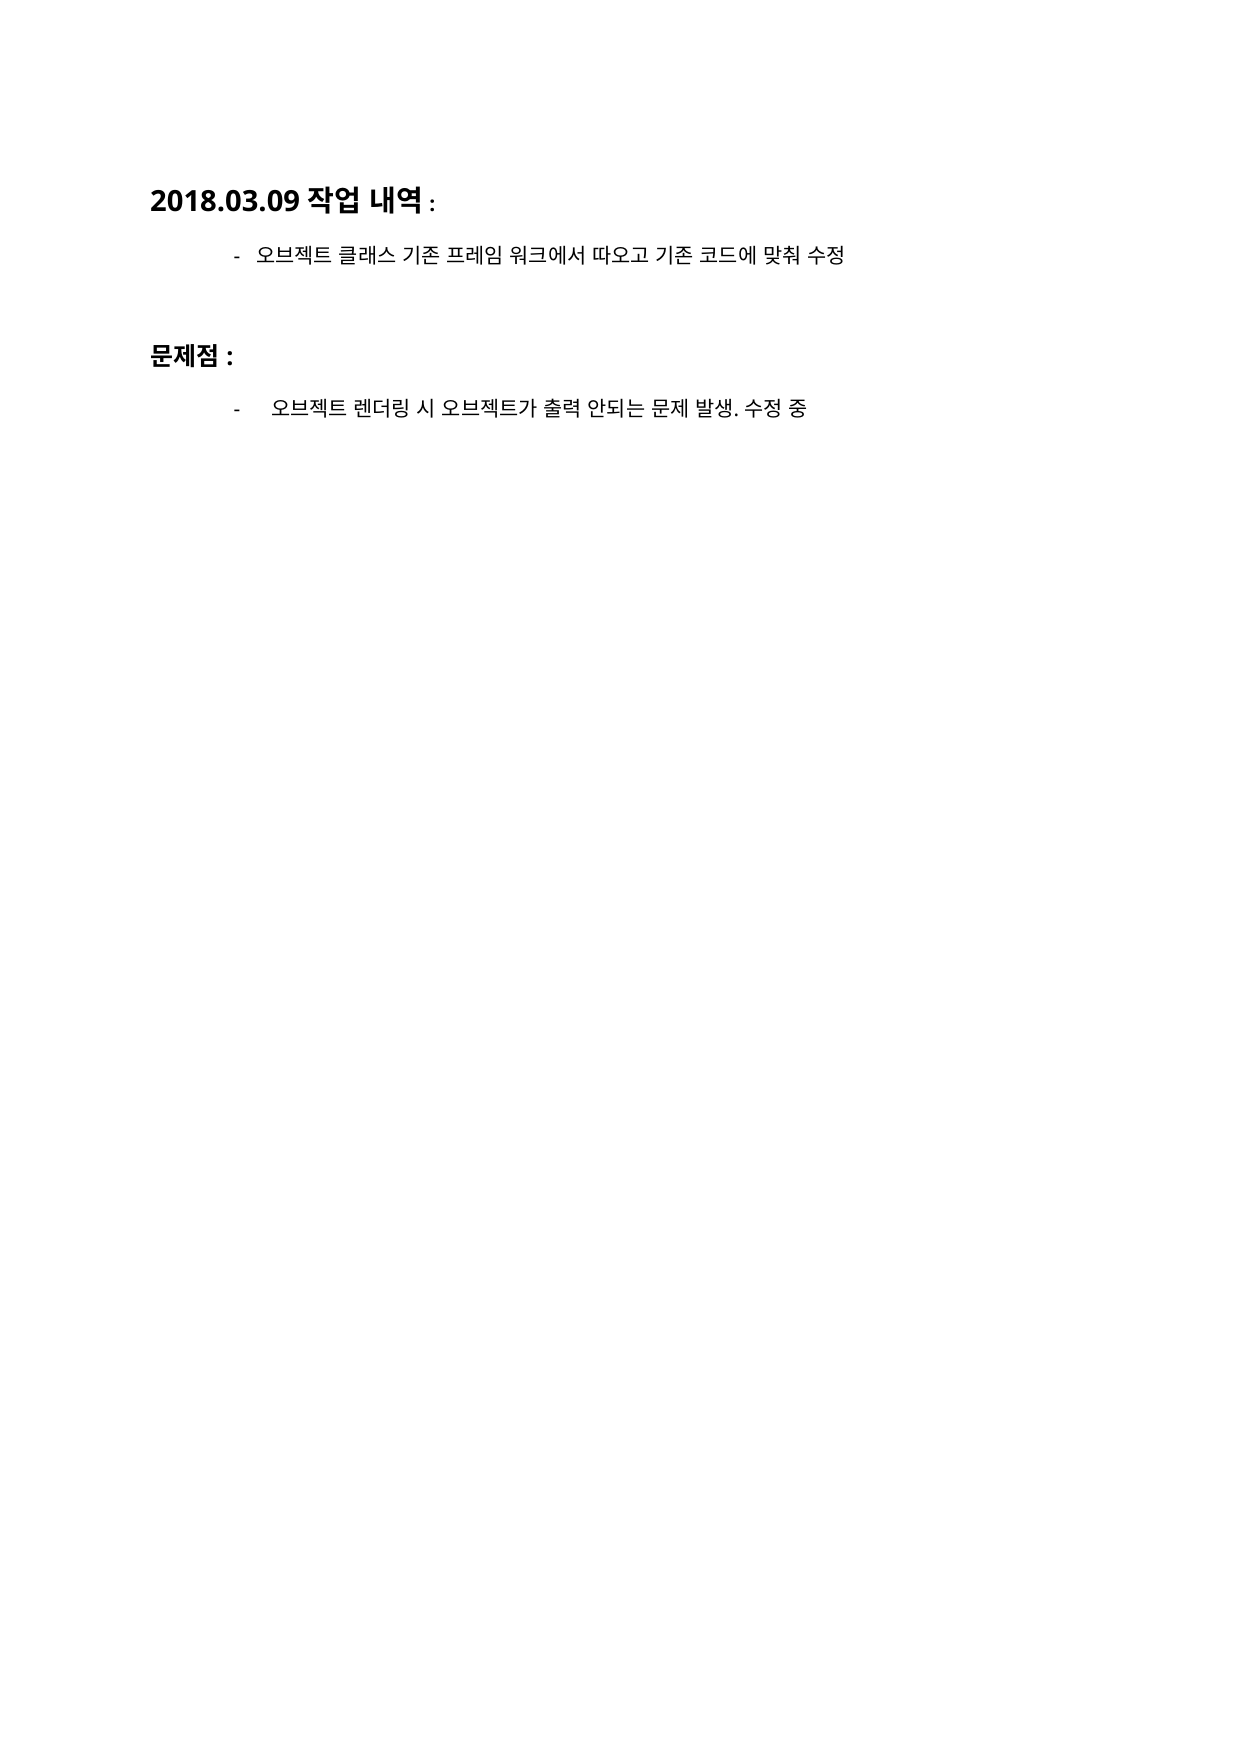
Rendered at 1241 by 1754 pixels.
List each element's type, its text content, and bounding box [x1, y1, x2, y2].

text 2018.03.09 작업 내역 : [150, 177, 1090, 219]
text - 오브젝트 클래스 기존 프레임 워크에서 따오고 기존 코드에 맞춰 수정 [233, 239, 1090, 270]
list 오브젝트 렌더링 시 오브젝트가 출력 안되는 문제 발생. 수정 중 [233, 392, 1090, 453]
text 문제점 : [150, 336, 1090, 372]
